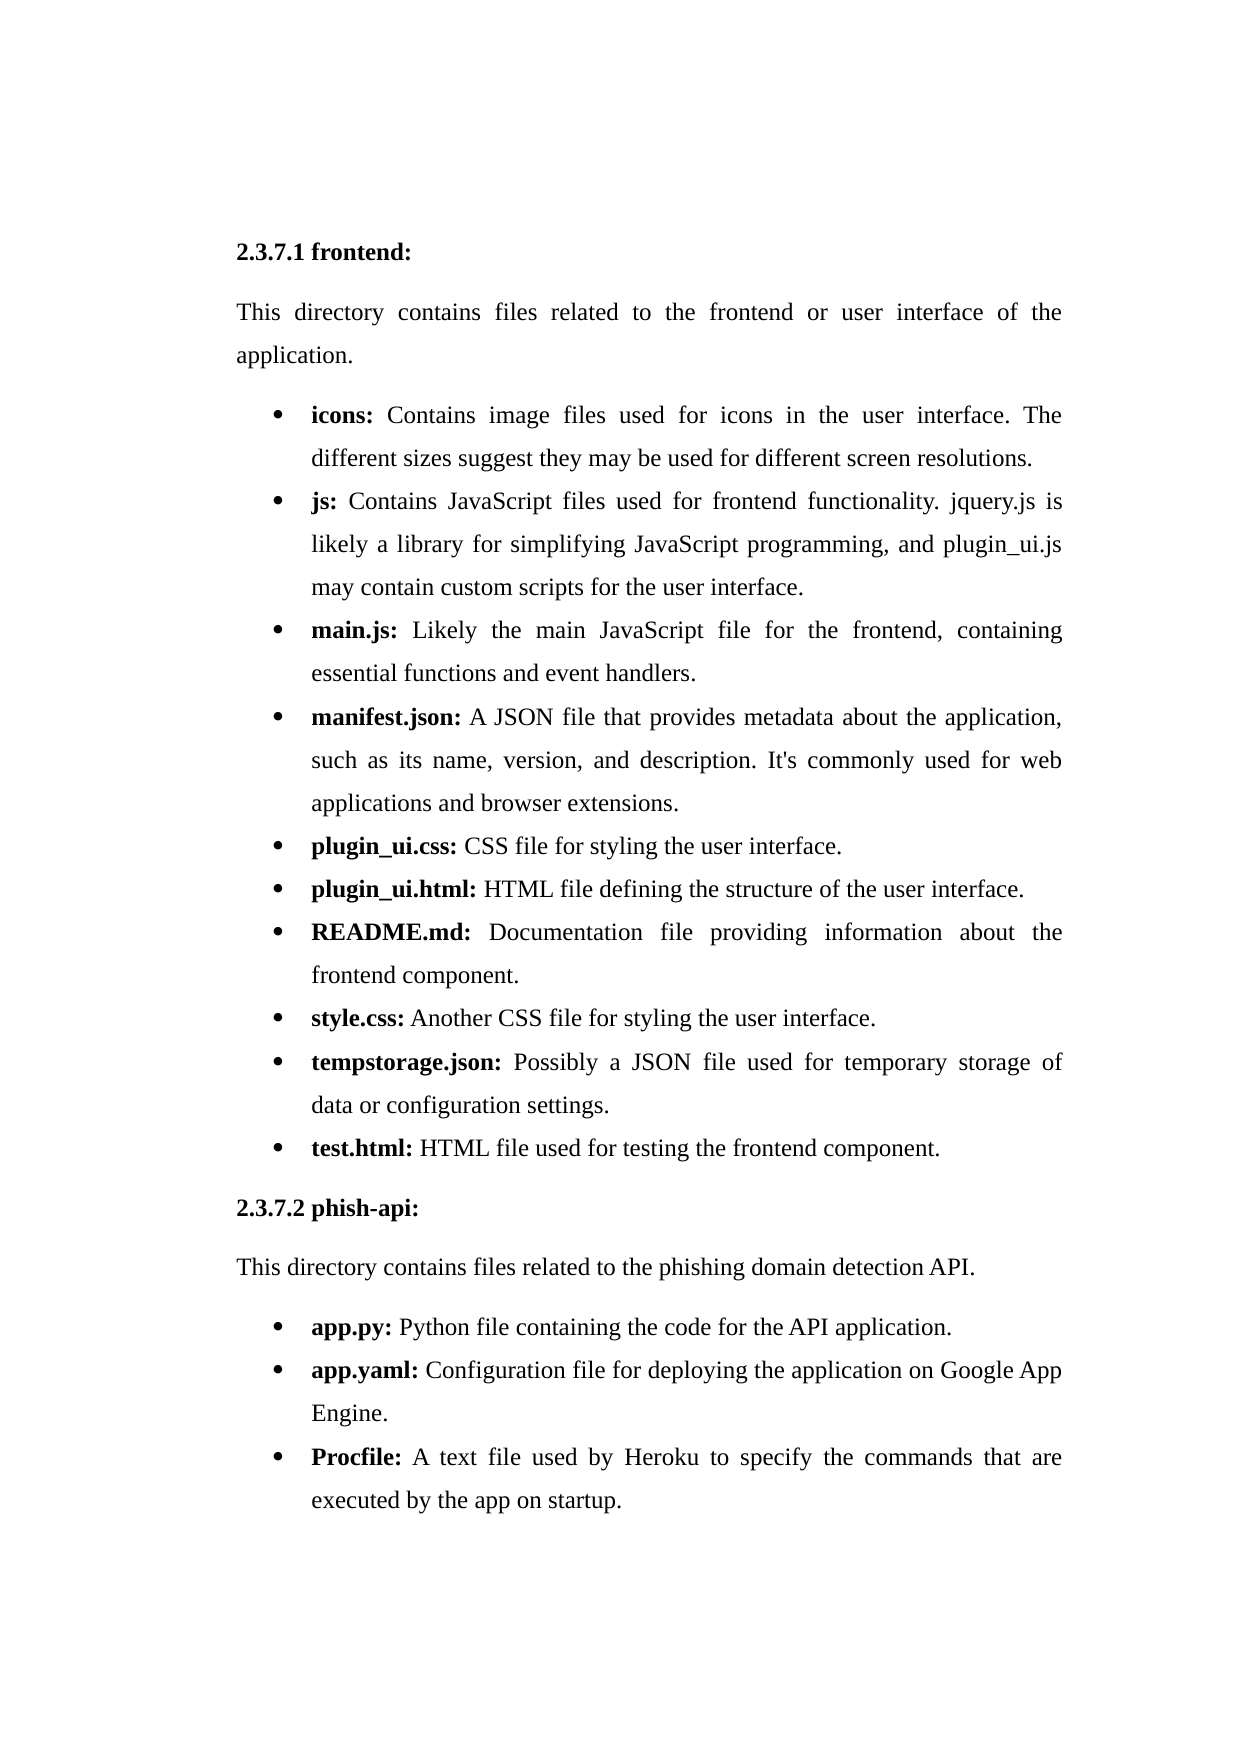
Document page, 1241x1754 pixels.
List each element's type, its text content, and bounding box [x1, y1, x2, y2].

list app.yaml: Configuration file for deploying the application on Google App Engine. [274, 1355, 1063, 1427]
list manifest.json: A JSON file that provides metadata about the application, such as its name, version, and description. It's commonly used for web applications and browser extensions. [274, 702, 1063, 817]
list js: Contains JavaScript files used for frontend functionality. jquery.js is likely a library for simplifying JavaScript programming, and plugin_ui.js may contain custom scripts for the user interface. [274, 486, 1063, 601]
list plugin_ui.html: HTML file defining the structure of the user interface. [274, 874, 1063, 903]
list icons: Contains image files used for icons in the user interface. The different sizes suggest they may be used for different screen resolutions. [274, 400, 1063, 472]
list main.js: Likely the main JavaScript file for the frontend, containing essential functions and event handlers. [274, 615, 1063, 687]
text 2.3.7.2 phish-api: [236, 1193, 1063, 1221]
list plugin_ui.css: CSS file for styling the user interface. [274, 831, 1063, 860]
list tempstorage.json: Possibly a JSON file used for temporary storage of data or configuration settings. [274, 1047, 1063, 1118]
list README.md: Documentation file providing information about the frontend component. [274, 917, 1063, 989]
list test.html: HTML file used for testing the frontend component. [274, 1133, 1063, 1162]
list style.css: Another CSS file for styling the user interface. [274, 1003, 1063, 1032]
text This directory contains files related to the phishing domain detection API. [236, 1252, 1063, 1281]
list app.py: Python file containing the code for the API application. [274, 1312, 1063, 1341]
text 2.3.7.1 frontend: [236, 237, 1063, 266]
list Procfile: A text file used by Heroku to specify the commands that are executed by the app on startup. [274, 1442, 1063, 1513]
text This directory contains files related to the frontend or user interface of the application. [236, 297, 1063, 369]
